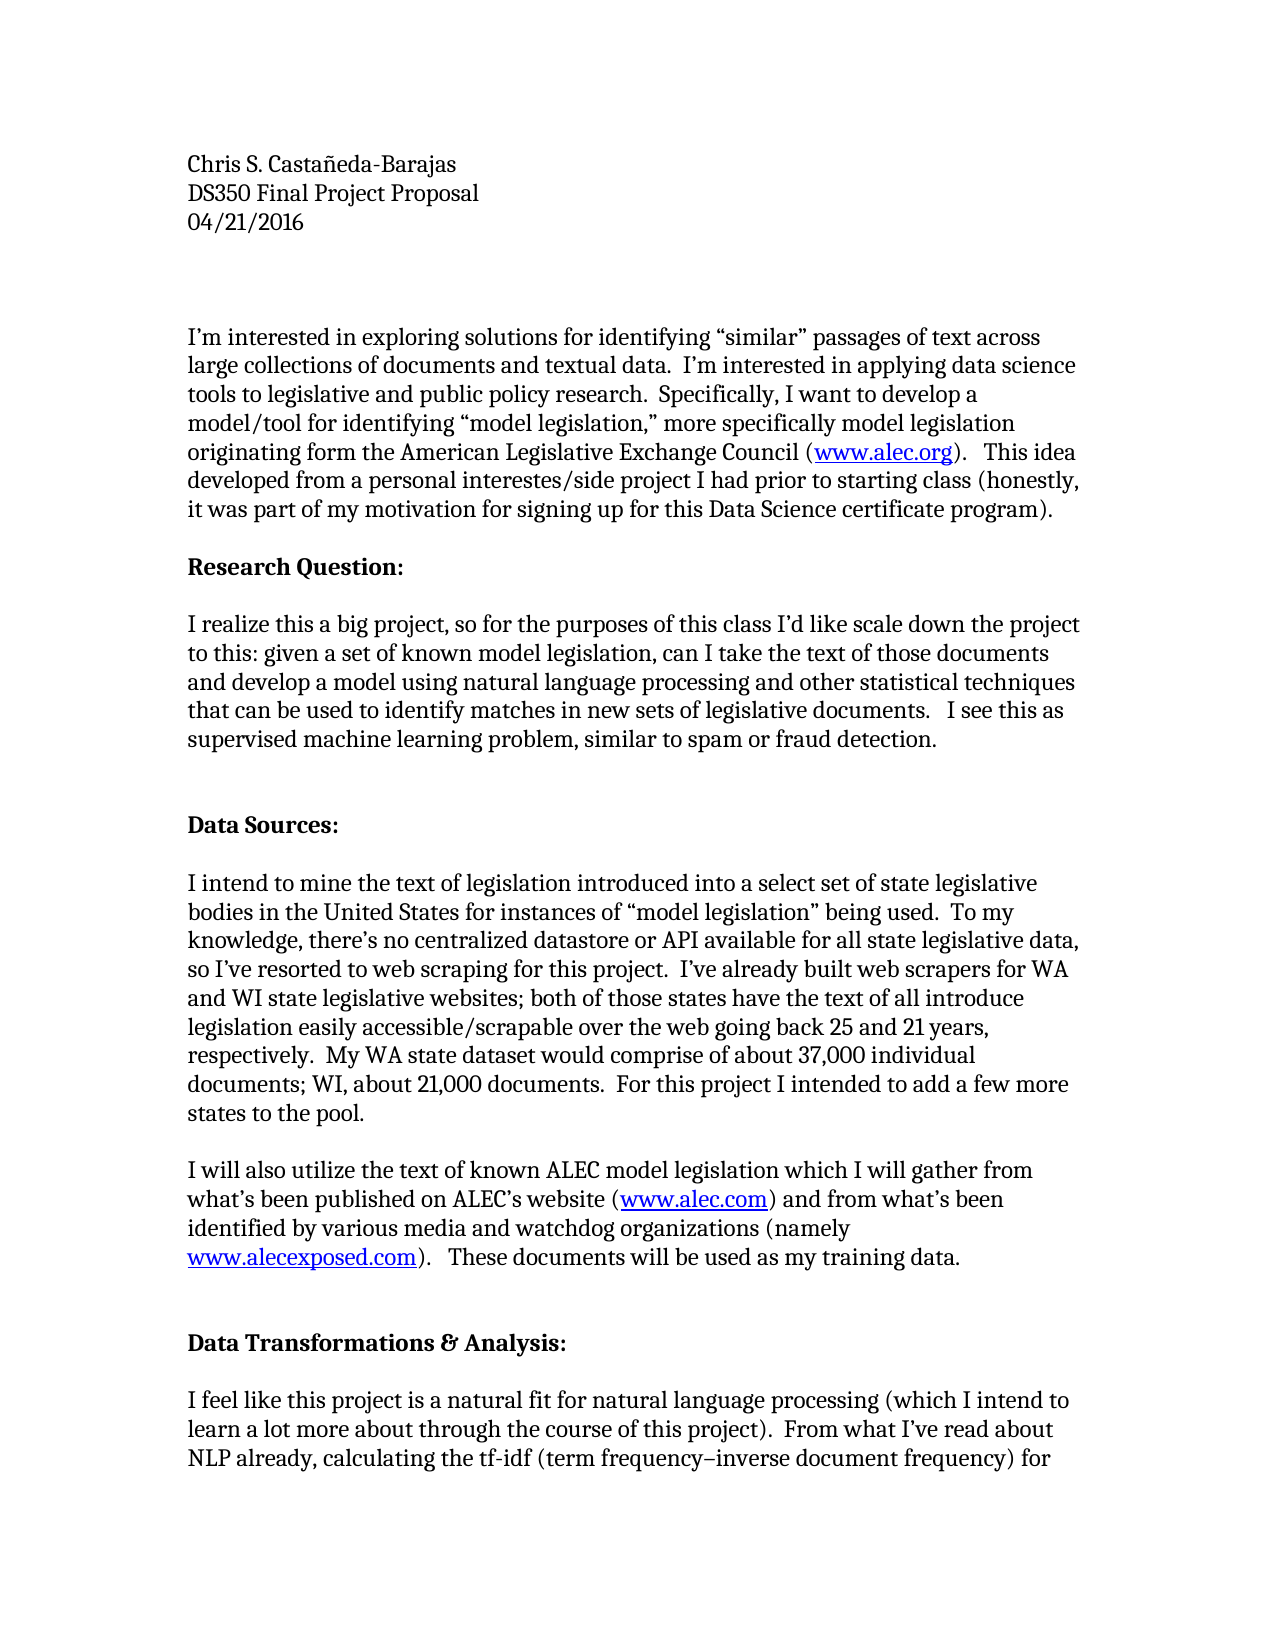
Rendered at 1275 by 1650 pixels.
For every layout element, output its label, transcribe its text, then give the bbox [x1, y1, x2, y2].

text DS350 Final Project Proposal [187, 179, 1087, 207]
text Research Question: [187, 552, 1087, 581]
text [187, 1386, 1087, 1472]
text I intend to mine the text of legislation introduced into a select set of state legislative bodies in the United States for instances of “model legislation” being used. To my knowledge, there’s no centralized datastore or API available for all state legislative data, so I’ve resorted to web scraping for this project. I’ve already built web scrapers for WA and WI state legislative websites; both of those states have the text of all introduce legislation easily accessible/scrapable over the web going back 25 and 21 years, respectively. My WA state dataset would comprise of about 37,000 individual documents; WI, about 21,000 documents. For this project I intended to add a few more states to the pool. [187, 869, 1087, 1127]
text I realize this a big project, so for the purposes of this class I’d like scale down the project to this: given a set of known model legislation, can I take the text of those documents and develop a model using natural language processing and other statistical techniques that can be used to identify matches in new sets of legislative documents. I see this as supervised machine learning problem, similar to spam or fraud detection. [187, 610, 1087, 754]
text Data Transformations & Analysis: [187, 1329, 1087, 1357]
text Data Sources: [187, 811, 1087, 840]
text I will also utilize the text of known ALEC model legislation which I will gather from what’s been published on ALEC’s website (www.alec.com) and from what’s been identified by various media and watchdog organizations (namely www.alecexposed.com). These documents will be used as my training data. [187, 1156, 1087, 1271]
text 04/21/2016 [187, 207, 1087, 236]
text Chris S. Castañeda-Barajas [187, 150, 1087, 179]
text I’m interested in exploring solutions for identifying “similar” passages of text across large collections of documents and textual data. I’m interested in applying data science tools to legislative and public policy research. Specifically, I want to develop a model/tool for identifying “model legislation,” more specifically model legislation originating form the American Legislative Exchange Council (www.alec.org). This idea developed from a personal interestes/side project I had prior to starting class (honestly, it was part of my motivation for signing up for this Data Science certificate program). [187, 322, 1087, 524]
